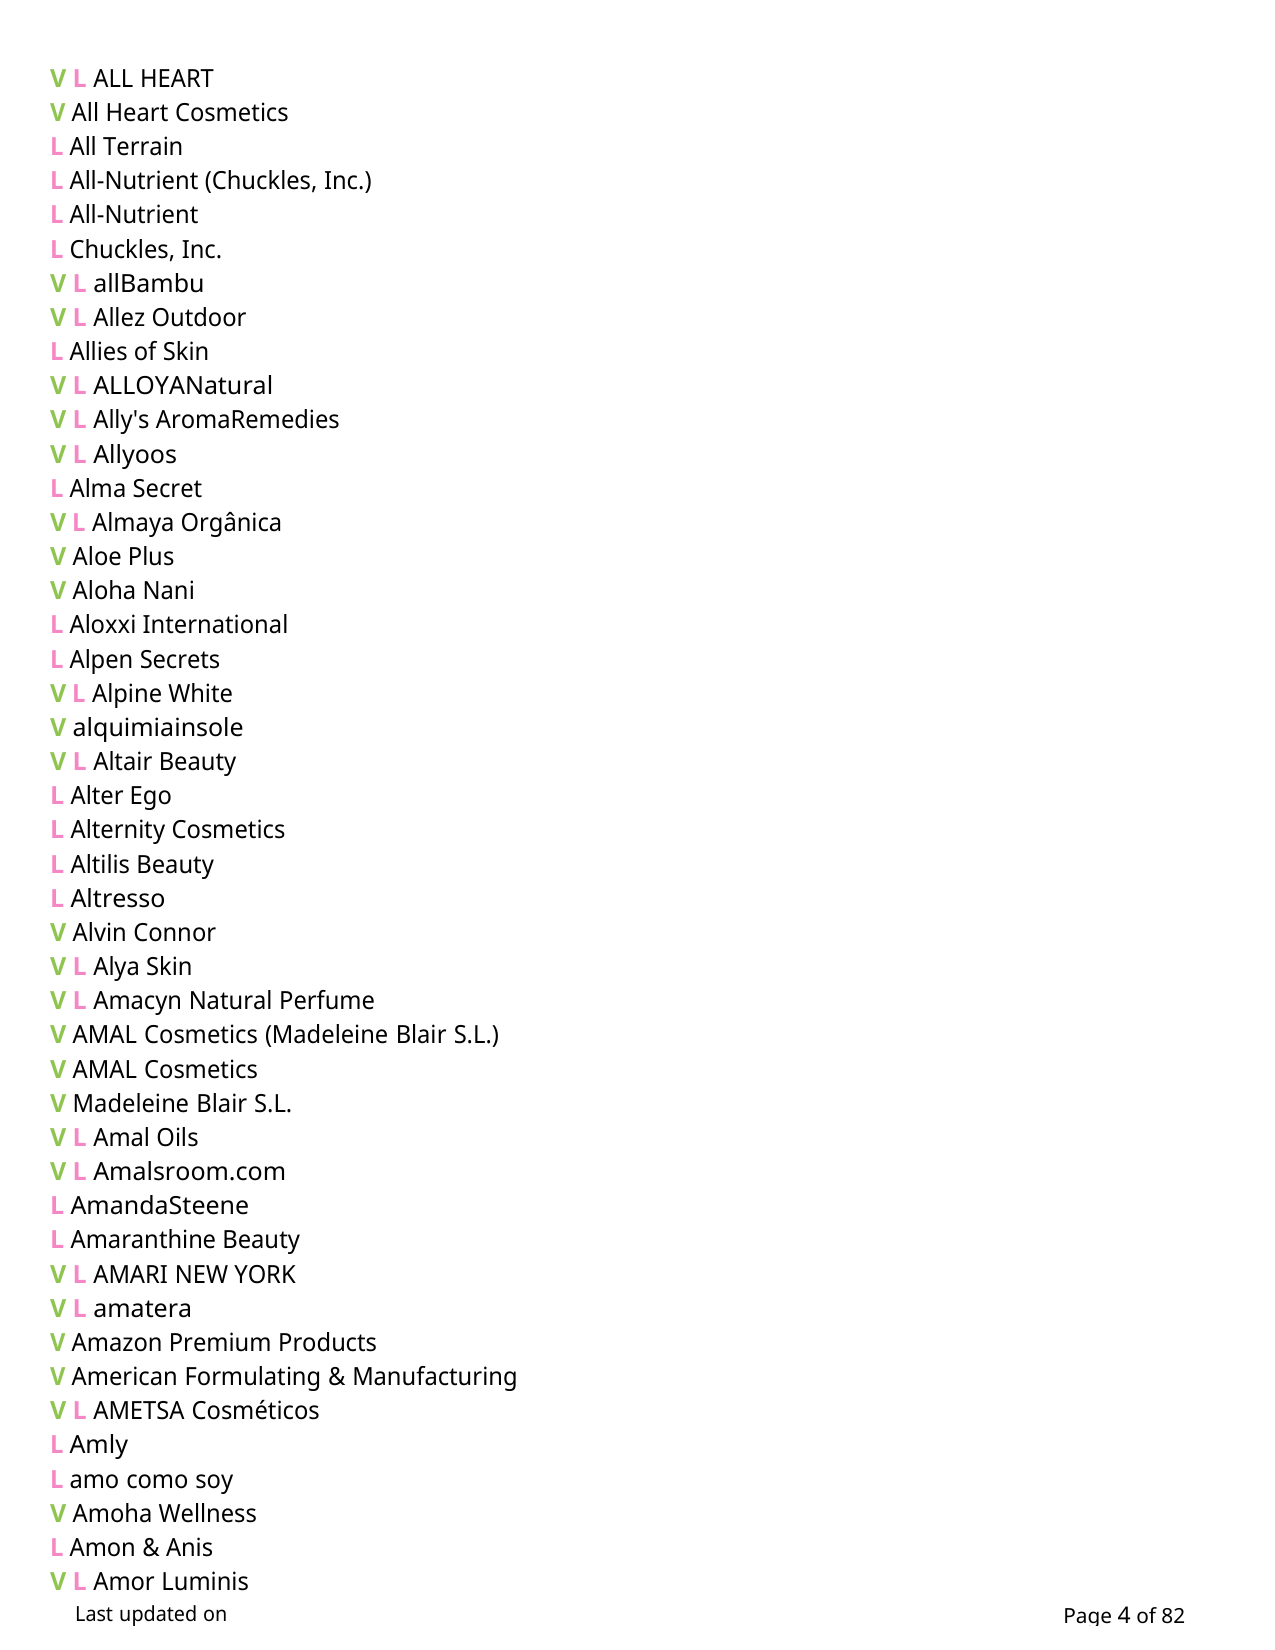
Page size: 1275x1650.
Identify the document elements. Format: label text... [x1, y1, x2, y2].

text V Alvin Connor [50, 914, 1210, 949]
text V L Amal Oils [50, 1119, 1210, 1154]
text V Aloha Nani [50, 573, 1210, 607]
text V Amazon Premium Products [50, 1324, 1210, 1359]
text L Aloxxi International [50, 607, 1210, 641]
text V L Amalsroom.com [50, 1154, 1210, 1188]
text V L AMARI NEW YORK [50, 1256, 1210, 1290]
text V Amoha Wellness [50, 1495, 1210, 1529]
text V Aloe Plus [50, 539, 1210, 573]
text V L Amacyn Natural Perfume [50, 983, 1210, 1017]
text L Altilis Beauty [50, 846, 1210, 880]
text V L Ally's AromaRemedies [50, 402, 1210, 436]
text L All-Nutrient [50, 197, 1210, 231]
text L Allies of Skin [50, 334, 1210, 368]
text L Amly [50, 1427, 1210, 1461]
text V L Alpine White [50, 675, 1210, 709]
text V AMAL Cosmetics [50, 1051, 1210, 1085]
text V L AMETSA Cosméticos [50, 1393, 1210, 1427]
text V L Amor Luminis [50, 1564, 1210, 1598]
text V All Heart Cosmetics [50, 94, 1210, 129]
text L Alma Secret [50, 470, 1210, 504]
text V L Altair Beauty [50, 744, 1210, 778]
text V Madeleine Blair S.L. [50, 1085, 1210, 1119]
text L All-Nutrient (Chuckles, Inc.) [50, 163, 1210, 197]
text V L amatera [50, 1290, 1210, 1324]
text L amo como soy [50, 1461, 1210, 1495]
text L Amaranthine Beauty [50, 1222, 1210, 1256]
text V L ALL HEART [50, 60, 1210, 94]
text V alquimiainsole [50, 709, 1210, 744]
text L Alpen Secrets [50, 641, 1210, 675]
text L All Terrain [50, 129, 1210, 163]
text V L Allez Outdoor [50, 299, 1210, 334]
text L Alter Ego [50, 778, 1210, 812]
text V L Almaya Orgânica [50, 504, 1210, 539]
text L AmandaSteene [50, 1188, 1210, 1222]
text V L Allyoos [50, 436, 1210, 470]
text L Amon & Anis [50, 1529, 1210, 1564]
text V L Alya Skin [50, 949, 1210, 983]
text V AMAL Cosmetics (Madeleine Blair S.L.) [50, 1017, 1210, 1051]
text V L ALLOYANatural [50, 368, 1210, 402]
text L Altresso [50, 880, 1210, 914]
text L Alternity Cosmetics [50, 812, 1210, 846]
text V L allBambu [50, 265, 1210, 299]
text V American Formulating & Manufacturing [50, 1359, 1210, 1393]
text L Chuckles, Inc. [50, 231, 1210, 265]
